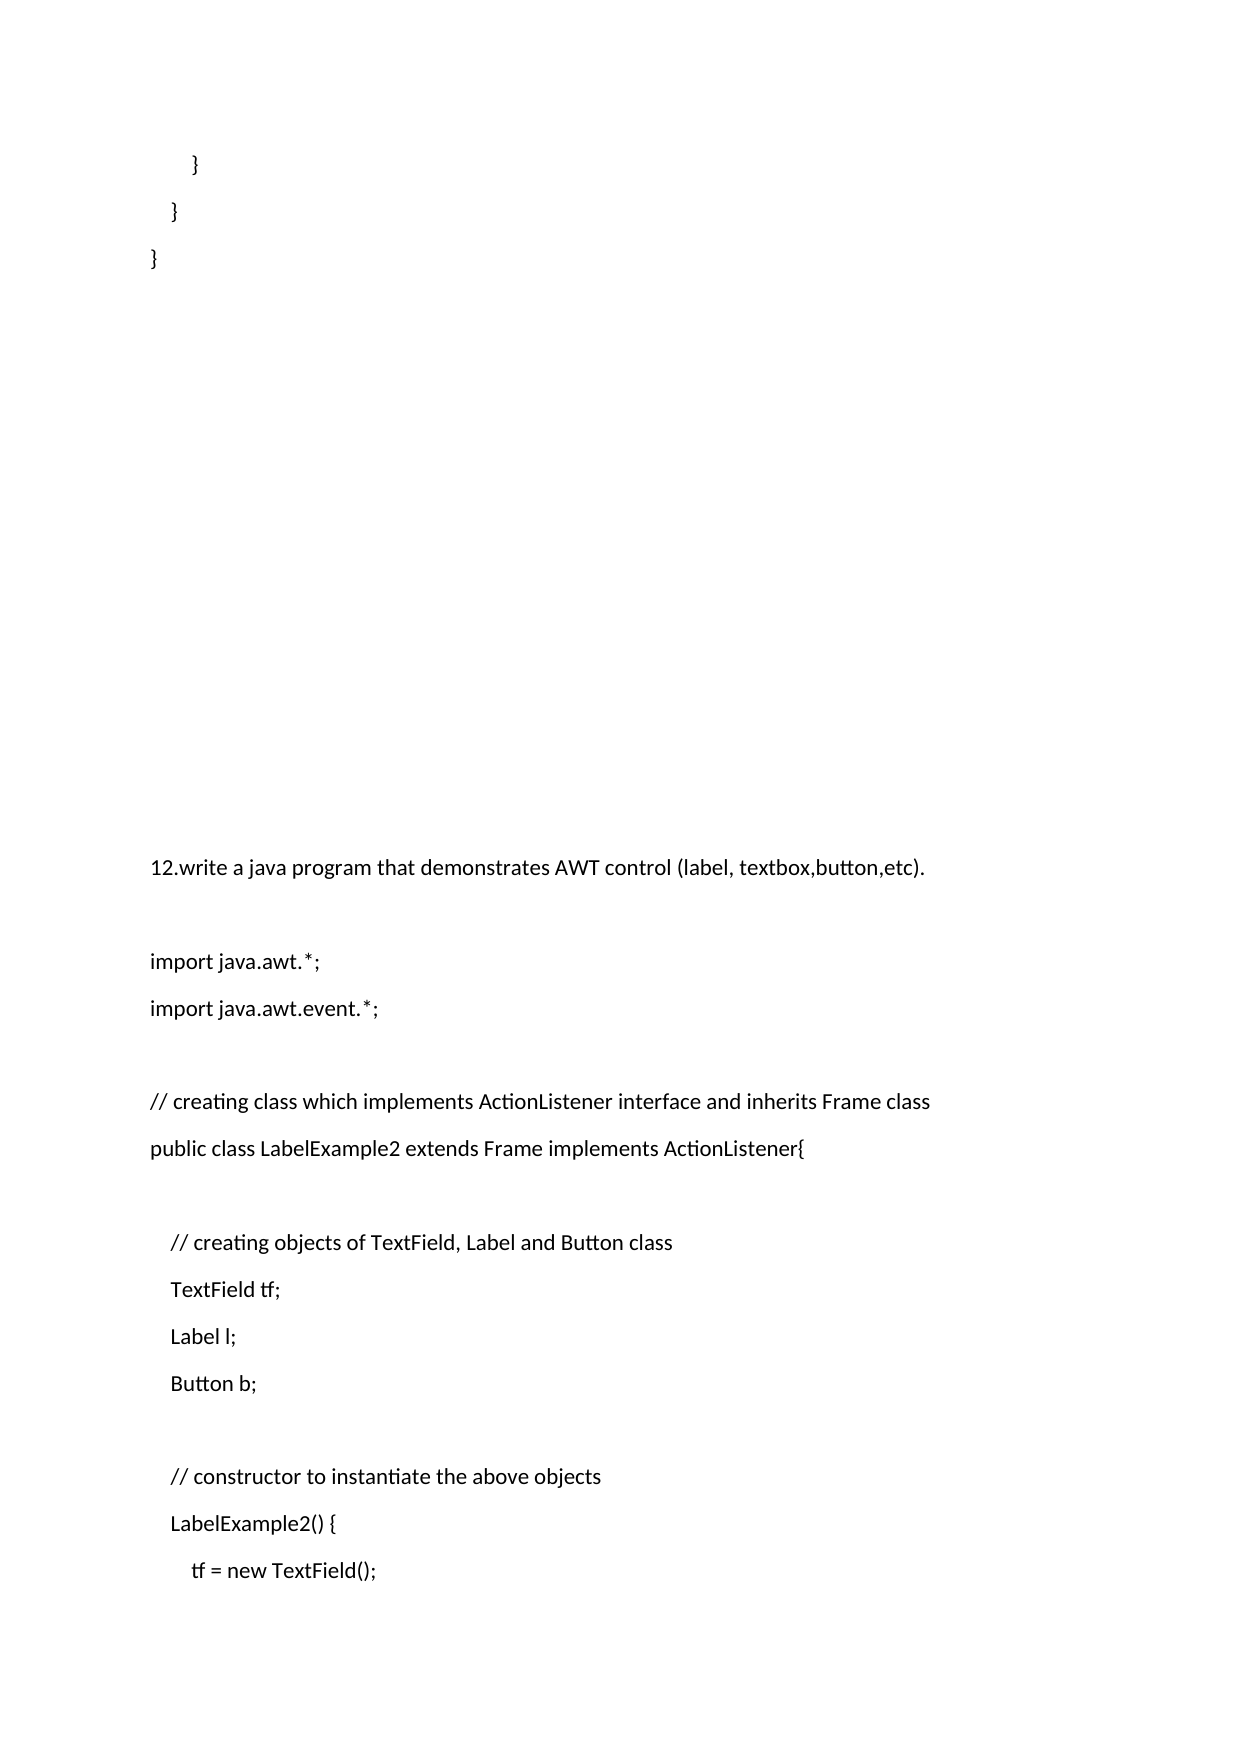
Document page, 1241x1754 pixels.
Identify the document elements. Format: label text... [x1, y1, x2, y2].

text } [150, 197, 1090, 225]
text Button b; [150, 1369, 1090, 1397]
text } [150, 244, 1090, 272]
text Label l; [150, 1322, 1090, 1350]
text } [150, 150, 1090, 178]
text import java.awt.event.*; [150, 994, 1090, 1022]
text // creating class which implements ActionListener interface and inherits Frame class [150, 1087, 1090, 1116]
text LabelExample2() { [150, 1509, 1090, 1537]
text public class LabelExample2 extends Frame implements ActionListener{ [150, 1134, 1090, 1162]
text TextField tf; [150, 1275, 1090, 1303]
text // creating objects of TextField, Label and Button class [150, 1228, 1090, 1256]
text // constructor to instantiate the above objects [150, 1462, 1090, 1491]
text tf = new TextField(); [150, 1556, 1090, 1584]
text import java.awt.*; [150, 947, 1090, 975]
text 12.write a java program that demonstrates AWT control (label, textbox,button,etc). [150, 853, 1090, 881]
